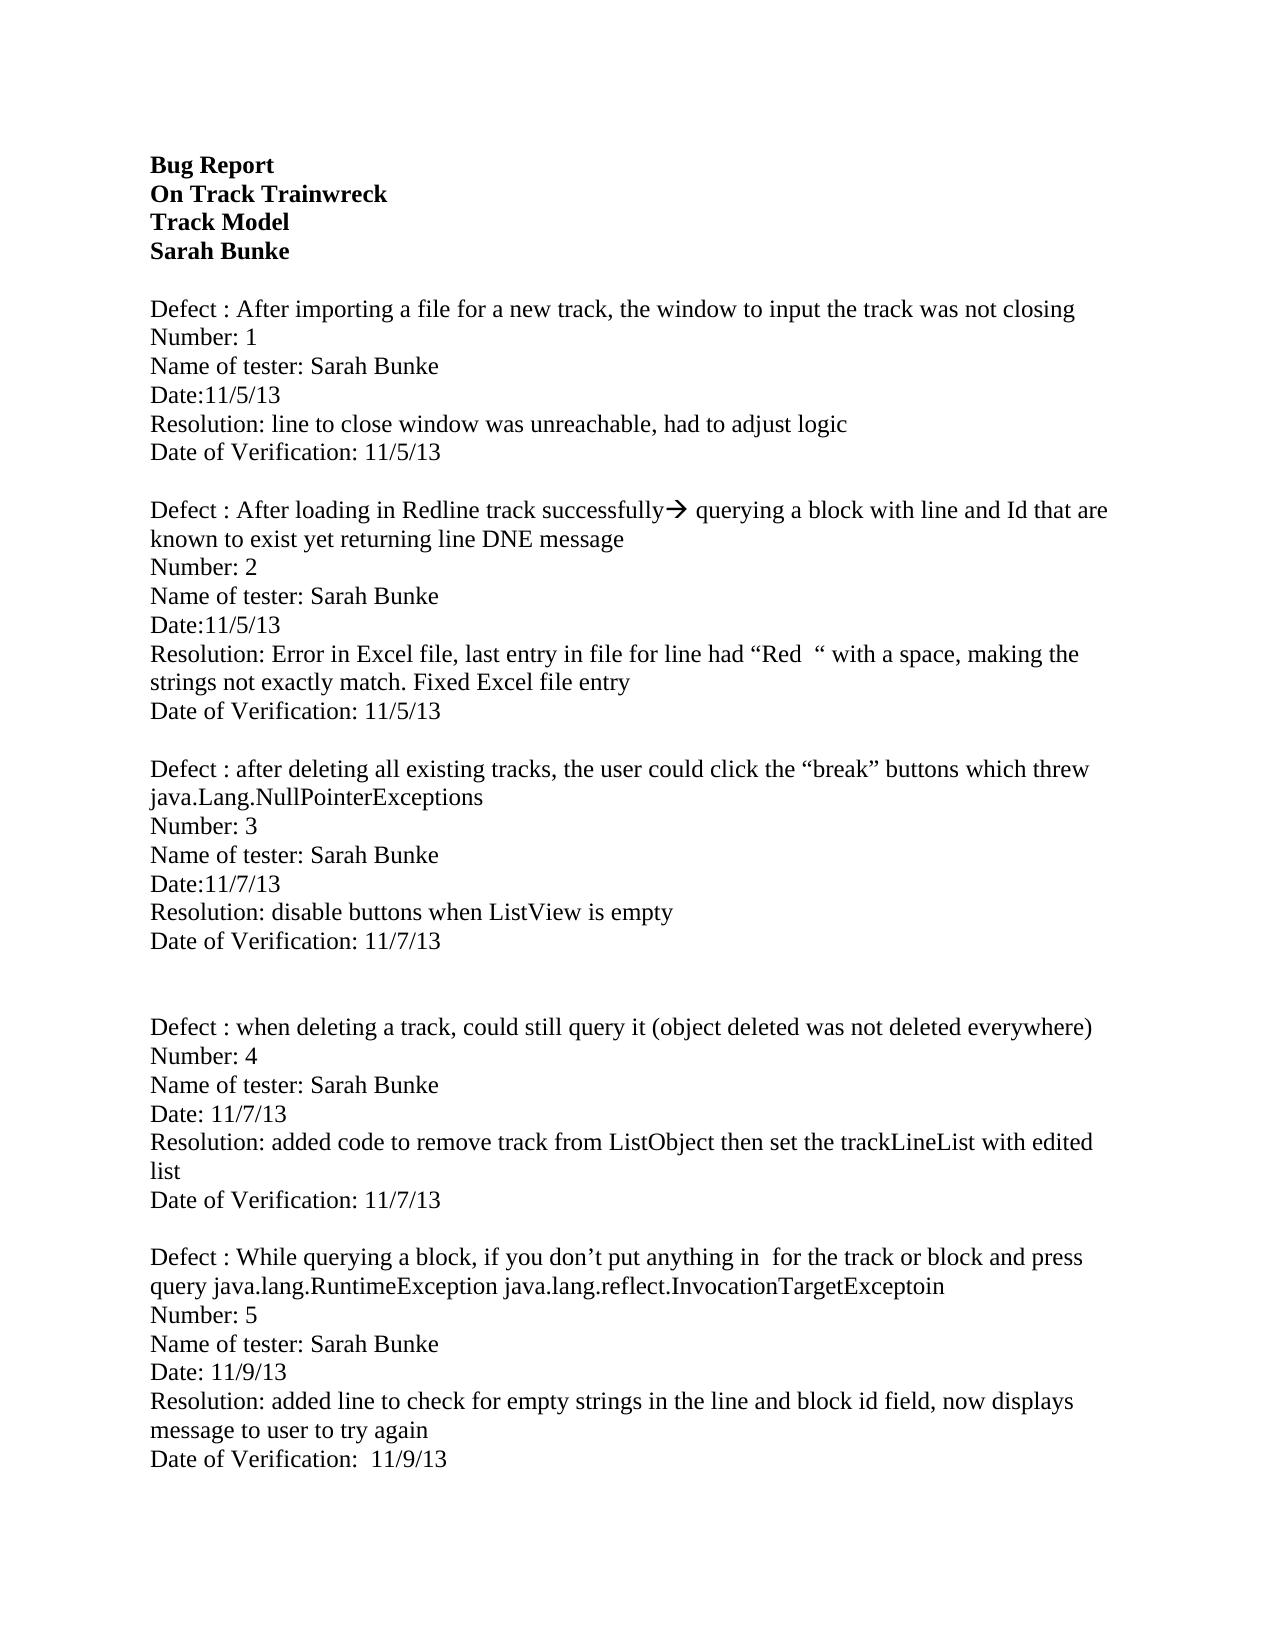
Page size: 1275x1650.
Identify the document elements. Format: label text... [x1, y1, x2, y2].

text Name of tester: Sarah Bunke [150, 581, 1125, 610]
text Date:11/5/13 [150, 380, 1125, 409]
text Date:11/5/13 [150, 610, 1125, 639]
text On Track Trainwreck [150, 179, 1125, 207]
text Date of Verification: 11/7/13 [150, 926, 1125, 955]
text Resolution: line to close window was unreachable, had to adjust logic [150, 409, 1125, 437]
text Date of Verification: 11/5/13 [150, 696, 1125, 725]
text Date:11/7/13 [150, 869, 1125, 897]
text Number: 3 [150, 811, 1125, 840]
text Track Model [150, 207, 1125, 236]
text Date: 11/7/13 [150, 1099, 1125, 1127]
text Name of tester: Sarah Bunke [150, 351, 1125, 380]
text Resolution: Error in Excel file, last entry in file for line had “Red “ with a space, making the strings not exactly match. Fixed Excel file entry [150, 639, 1125, 696]
text Number: 1 [150, 322, 1125, 351]
text Name of tester: Sarah Bunke [150, 1070, 1125, 1099]
text Bug Report [150, 150, 1125, 179]
text Sarah Bunke [150, 236, 1125, 265]
text Date of Verification: 11/7/13 [150, 1185, 1125, 1214]
text Name of tester: Sarah Bunke [150, 1329, 1125, 1357]
text Date: 11/9/13 [150, 1357, 1125, 1386]
text Number: 4 [150, 1041, 1125, 1070]
text Defect : After loading in Redline track successfully querying a block with line and Id that are known to exist yet returning line DNE message [150, 495, 1125, 552]
text Defect : After importing a file for a new track, the window to input the track was not closing [150, 294, 1125, 322]
text Number: 5 [150, 1300, 1125, 1329]
text Date of Verification: 11/5/13 [150, 437, 1125, 466]
text Date of Verification: 11/9/13 [150, 1444, 1125, 1472]
text Resolution: added line to check for empty strings in the line and block id field, now displays message to user to try again [150, 1386, 1125, 1444]
text Name of tester: Sarah Bunke [150, 840, 1125, 869]
text Resolution: disable buttons when ListView is empty [150, 897, 1125, 926]
text Resolution: added code to remove track from ListObject then set the trackLineList with edited list [150, 1127, 1125, 1185]
text Number: 2 [150, 552, 1125, 581]
text Defect : after deleting all existing tracks, the user could click the “break” buttons which threw java.Lang.NullPointerExceptions [150, 754, 1125, 811]
text Defect : when deleting a track, could still query it (object deleted was not deleted everywhere) [150, 1012, 1125, 1041]
text Defect : While querying a block, if you don’t put anything in for the track or block and press query java.lang.RuntimeException java.lang.reflect.InvocationTargetExceptoin [150, 1242, 1125, 1300]
